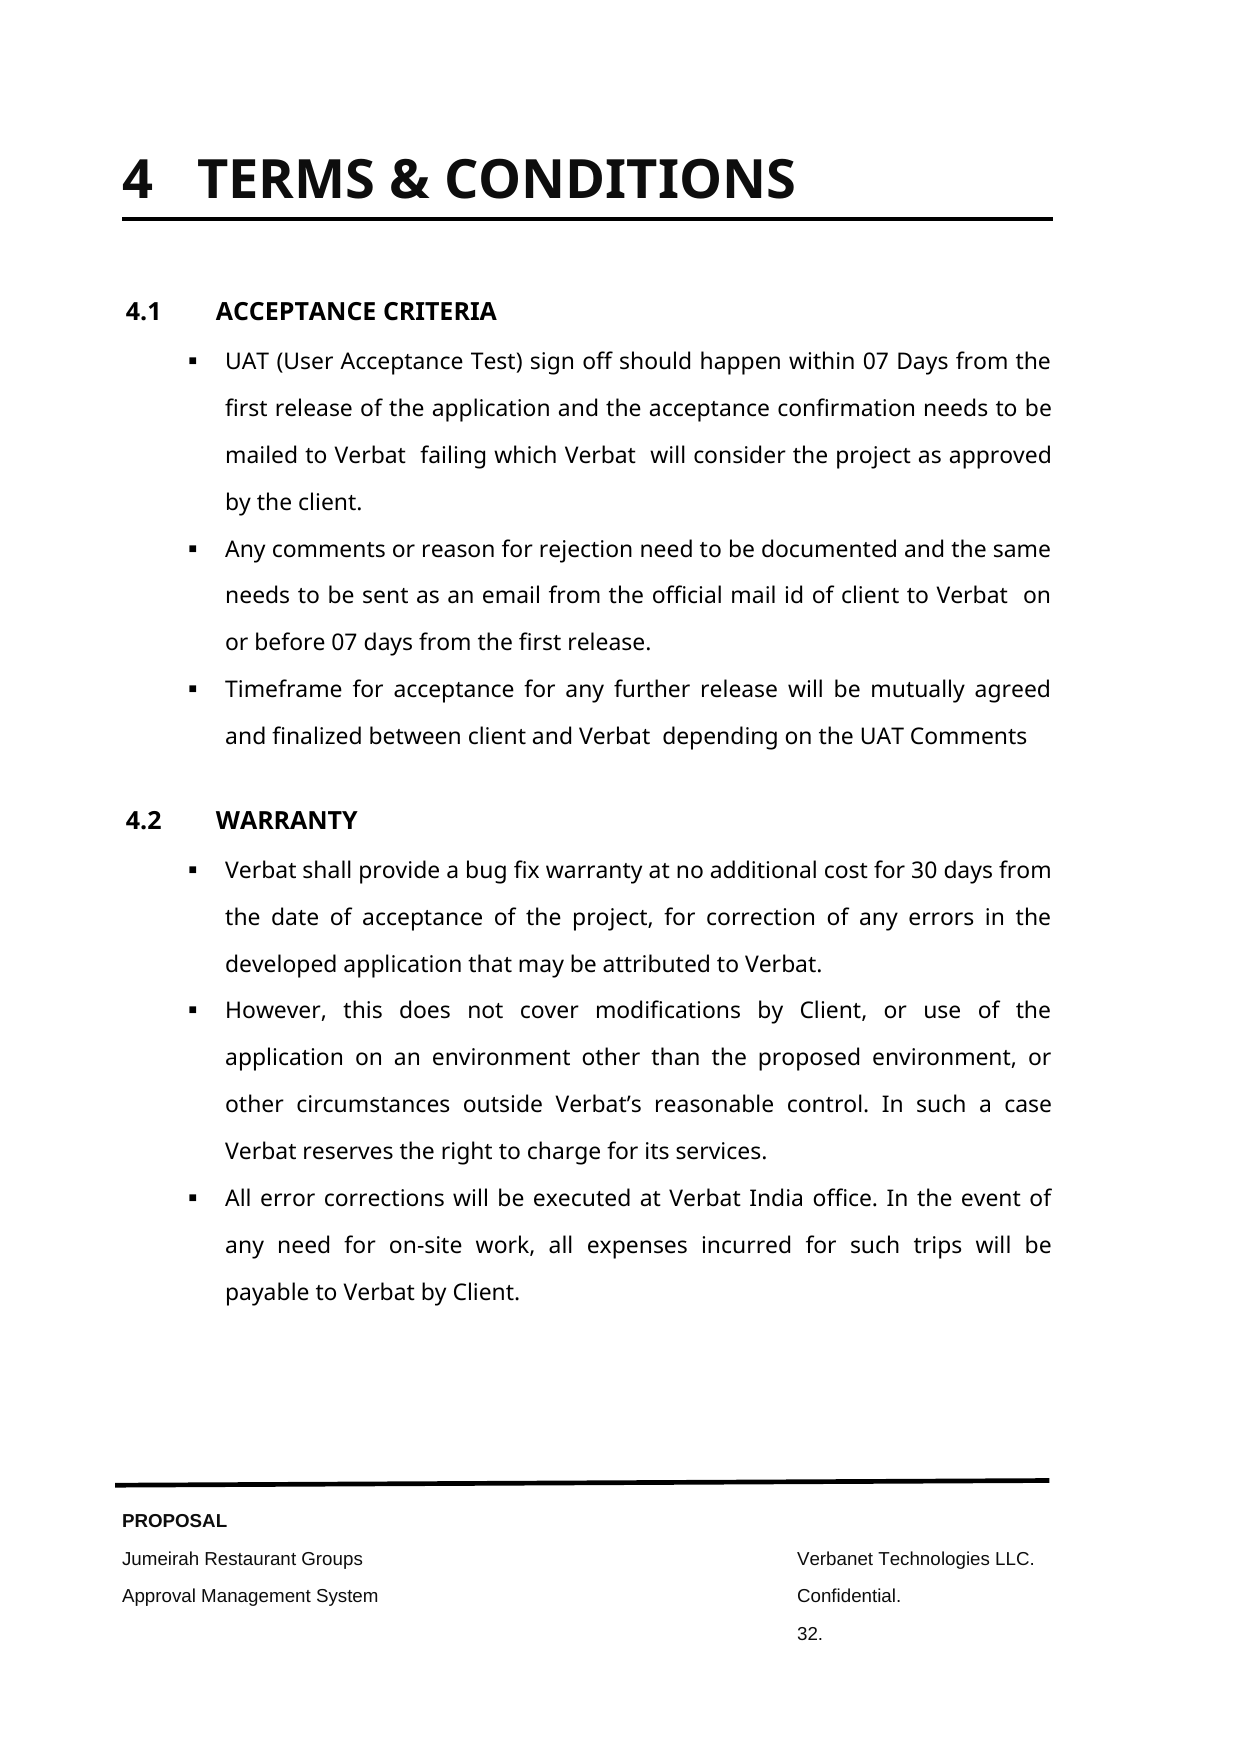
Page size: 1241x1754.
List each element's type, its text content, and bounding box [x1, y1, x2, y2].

list All error corrections will be executed at Verbat India office. In the event of any need for on-site work, all expenses incurred for such trips will be payable to Verbat by Client. [187, 1182, 1053, 1307]
list UAT (User Acceptance Test) sign off should happen within 07 Days from the first release of the application and the acceptance confirmation needs to be mailed to Verbat failing which Verbat will consider the project as approved by the client. [187, 345, 1053, 517]
list However, this does not cover modifications by Client, or use of the application on an environment other than the proposed environment, or other circumstances outside Verbat’s reasonable control. In such a case Verbat reserves the right to charge for its services. [187, 994, 1053, 1166]
subtitle ACCEPTANCE CRITERIA [126, 294, 1053, 328]
list Verbat shall provide a bug ﬁx warranty at no additional cost for 30 days from the date of acceptance of the project, for correction of any errors in the developed application that may be attributed to Verbat. [187, 854, 1053, 979]
list Timeframe for acceptance for any further release will be mutually agreed and finalized between client and Verbat depending on the UAT Comments [187, 673, 1053, 751]
subtitle WARRANTY [126, 803, 1053, 837]
list Any comments or reason for rejection need to be documented and the same needs to be sent as an email from the official mail id of client to Verbat on or before 07 days from the first release. [187, 532, 1053, 657]
subtitle TERMS & CONDITIONS [122, 141, 1053, 217]
